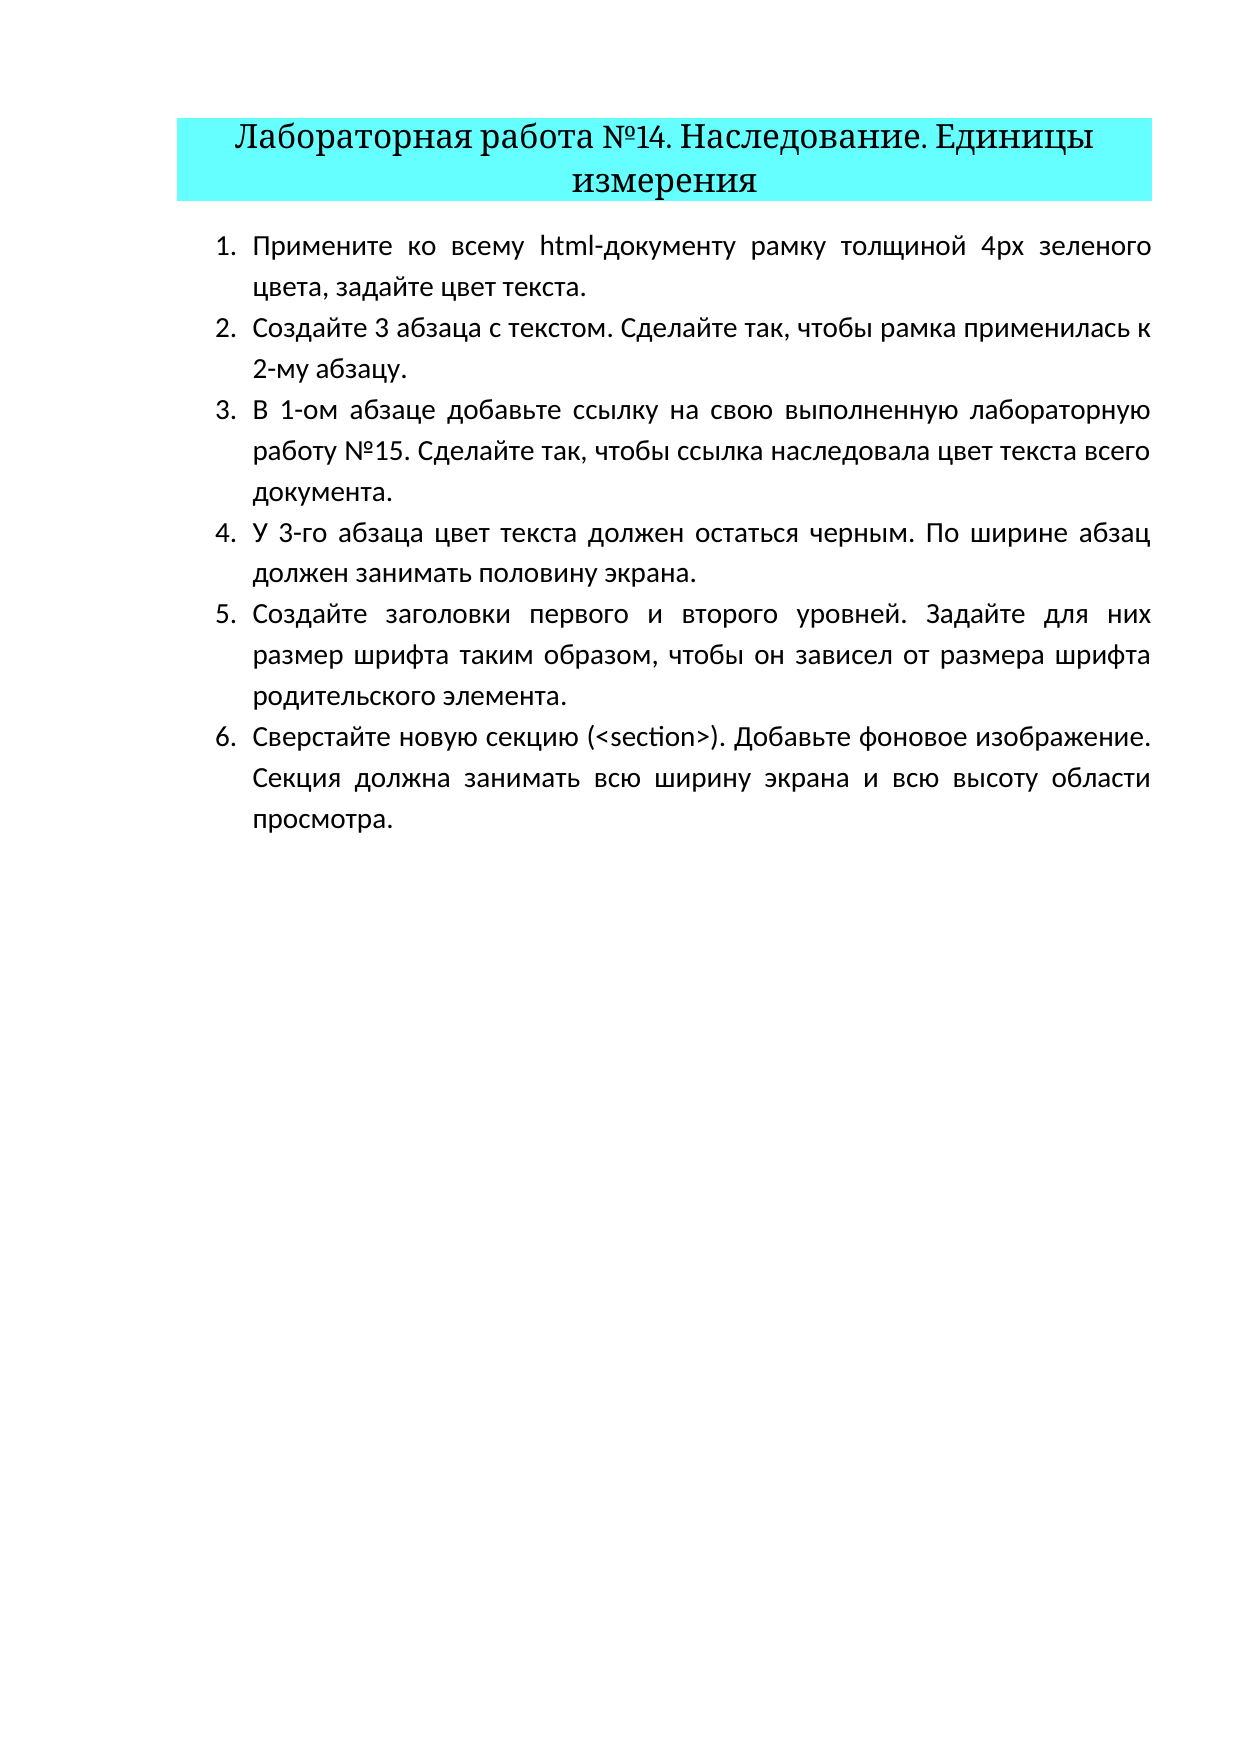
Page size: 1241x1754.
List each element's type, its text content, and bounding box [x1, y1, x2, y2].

list Создайте 3 абзаца с текстом. Сделайте так, чтобы рамка применилась к 2-му абзацу. [215, 309, 1152, 386]
list Примените ко всему html-документу рамку толщиной 4px зеленого цвета, задайте цвет текста. [215, 227, 1152, 304]
list У 3-го абзаца цвет текста должен остаться черным. По ширине абзац должен занимать половину экрана. [215, 514, 1152, 590]
list В 1-ом абзаце добавьте ссылку на свою выполненную лабораторную работу №15. Сделайте так, чтобы ссылка наследовала цвет текста всего документа. [215, 391, 1152, 508]
list Сверстайте новую секцию (<section>). Добавьте фоновое изображение. Секция должна занимать всю ширину экрана и всю высоту области просмотра. [215, 718, 1152, 836]
text Лабораторная работа №14. Наследование. Единицы измерения [177, 118, 1152, 201]
list Создайте заголовки первого и второго уровней. Задайте для них размер шрифта таким образом, чтобы он зависел от размера шрифта родительского элемента. [215, 596, 1152, 713]
